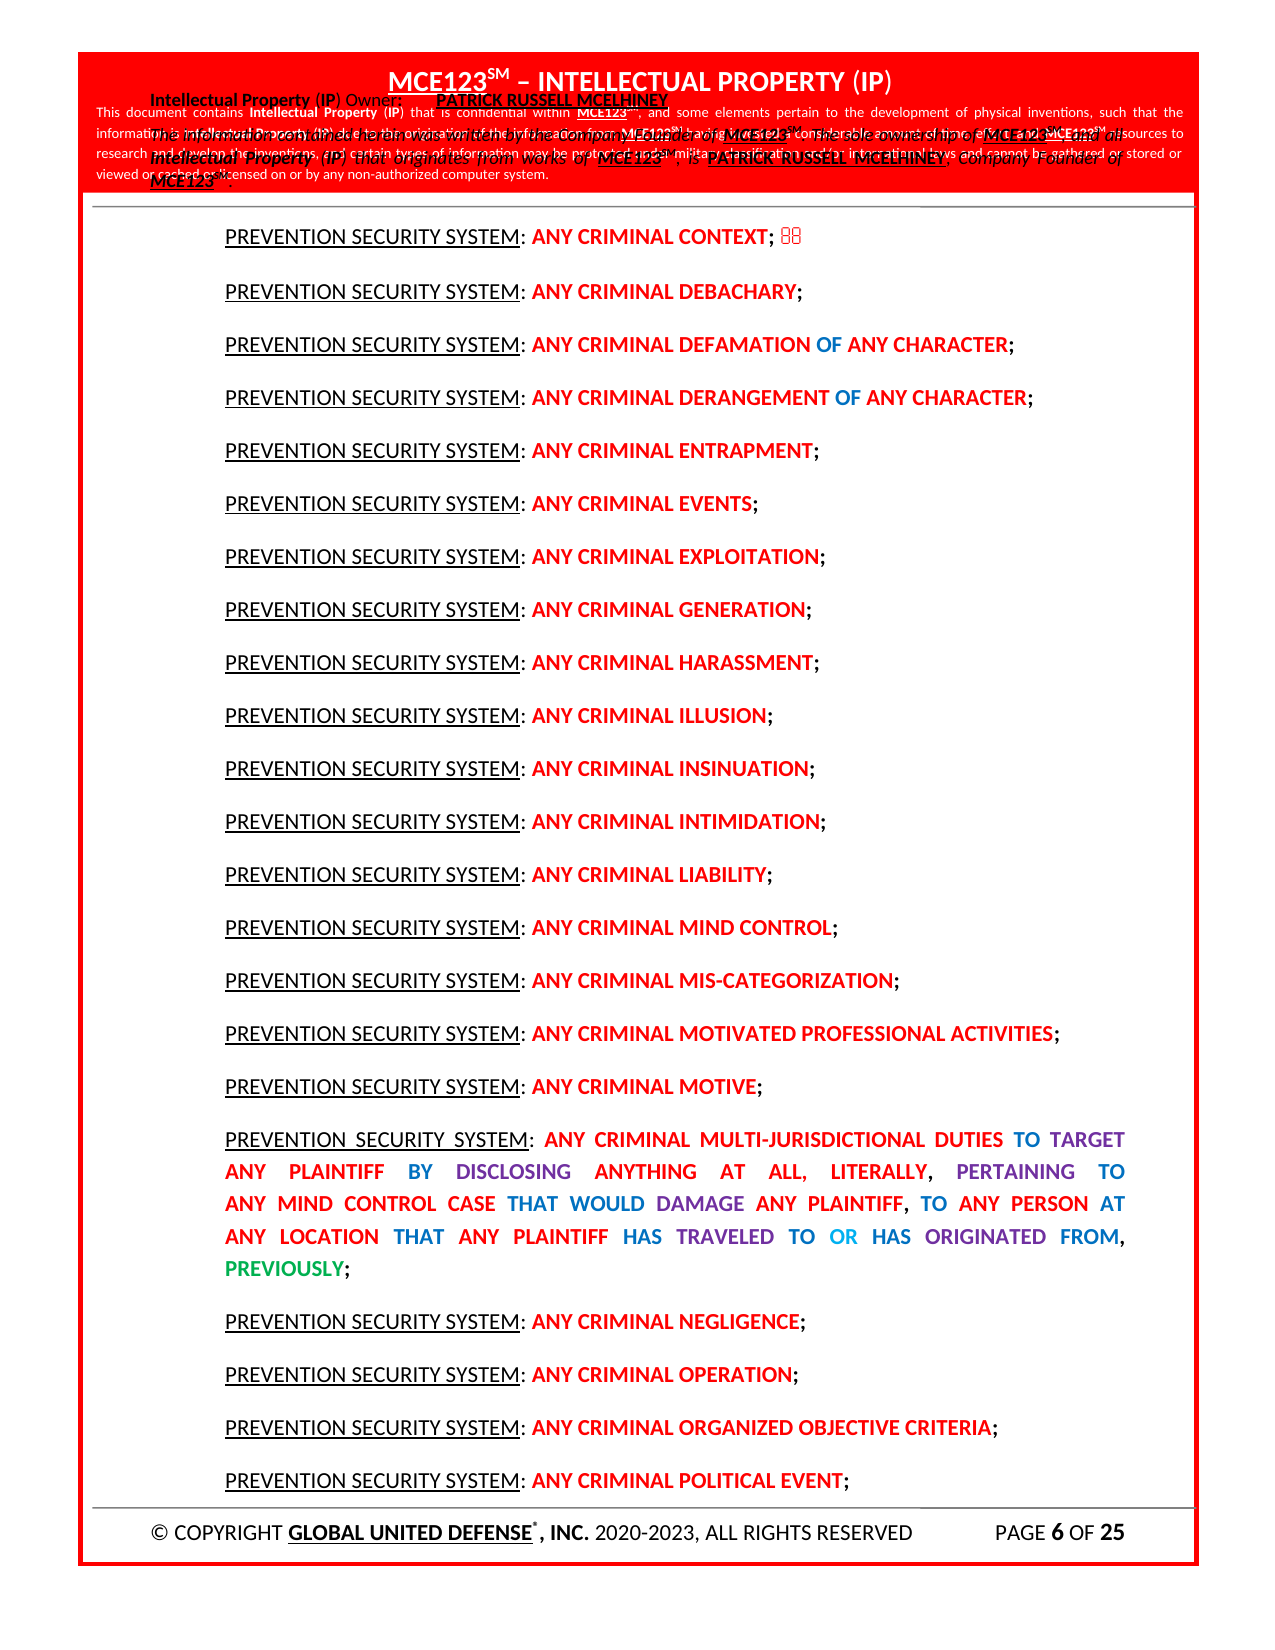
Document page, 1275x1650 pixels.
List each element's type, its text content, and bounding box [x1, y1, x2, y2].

text PREVENTION SECURITY SYSTEM: ANY CRIMINAL MIND CONTROL; [225, 913, 1125, 941]
text PREVENTION SECURITY SYSTEM: ANY CRIMINAL GENERATION; [225, 595, 1125, 623]
text PREVENTION SECURITY SYSTEM: ANY CRIMINAL DERANGEMENT OF ANY CHARACTER; [225, 383, 1125, 411]
text PREVENTION SECURITY SYSTEM: ANY CRIMINAL CONTEXT;  [225, 220, 1125, 251]
text PREVENTION SECURITY SYSTEM: ANY CRIMINAL INSINUATION; [225, 754, 1125, 782]
text PREVENTION SECURITY SYSTEM: ANY CRIMINAL MULTI-JURISDICTIONAL DUTIES TO TARGET ANY PLAINTIFF BY DISCLOSING ANYTHING AT ALL, LITERALLY, PERTAINING TO ANY MIND CONTROL CASE THAT WOULD DAMAGE ANY PLAINTIFF, TO ANY PERSON AT ANY LOCATION THAT ANY PLAINTIFF HAS TRAVELED TO OR HAS ORIGINATED FROM, PREVIOUSLY; [225, 1125, 1125, 1282]
text PREVENTION SECURITY SYSTEM: ANY CRIMINAL NEGLIGENCE; [225, 1307, 1125, 1335]
text PREVENTION SECURITY SYSTEM: ANY CRIMINAL EXPLOITATION; [225, 542, 1125, 570]
text PREVENTION SECURITY SYSTEM: ANY CRIMINAL EVENTS; [225, 489, 1125, 517]
text PREVENTION SECURITY SYSTEM: ANY CRIMINAL MOTIVE; [225, 1072, 1125, 1100]
text PREVENTION SECURITY SYSTEM: ANY CRIMINAL MIS-CATEGORIZATION; [225, 966, 1125, 994]
text PREVENTION SECURITY SYSTEM: ANY CRIMINAL DEBACHARY; [225, 277, 1125, 305]
text PREVENTION SECURITY SYSTEM: ANY CRIMINAL ORGANIZED OBJECTIVE CRITERIA; [225, 1413, 1125, 1441]
text PREVENTION SECURITY SYSTEM: ANY CRIMINAL ENTRAPMENT; [225, 436, 1125, 464]
text PREVENTION SECURITY SYSTEM: ANY CRIMINAL ILLUSION; [225, 701, 1125, 729]
text PREVENTION SECURITY SYSTEM: ANY CRIMINAL HARASSMENT; [225, 648, 1125, 676]
text PREVENTION SECURITY SYSTEM: ANY CRIMINAL MOTIVATED PROFESSIONAL ACTIVITIES; [225, 1019, 1125, 1047]
text PREVENTION SECURITY SYSTEM: ANY CRIMINAL POLITICAL EVENT; [225, 1466, 1125, 1494]
text PREVENTION SECURITY SYSTEM: ANY CRIMINAL OPERATION; [225, 1360, 1125, 1388]
text PREVENTION SECURITY SYSTEM: ANY CRIMINAL INTIMIDATION; [225, 807, 1125, 835]
text PREVENTION SECURITY SYSTEM: ANY CRIMINAL DEFAMATION OF ANY CHARACTER; [225, 330, 1125, 358]
text PREVENTION SECURITY SYSTEM: ANY CRIMINAL LIABILITY; [225, 860, 1125, 888]
